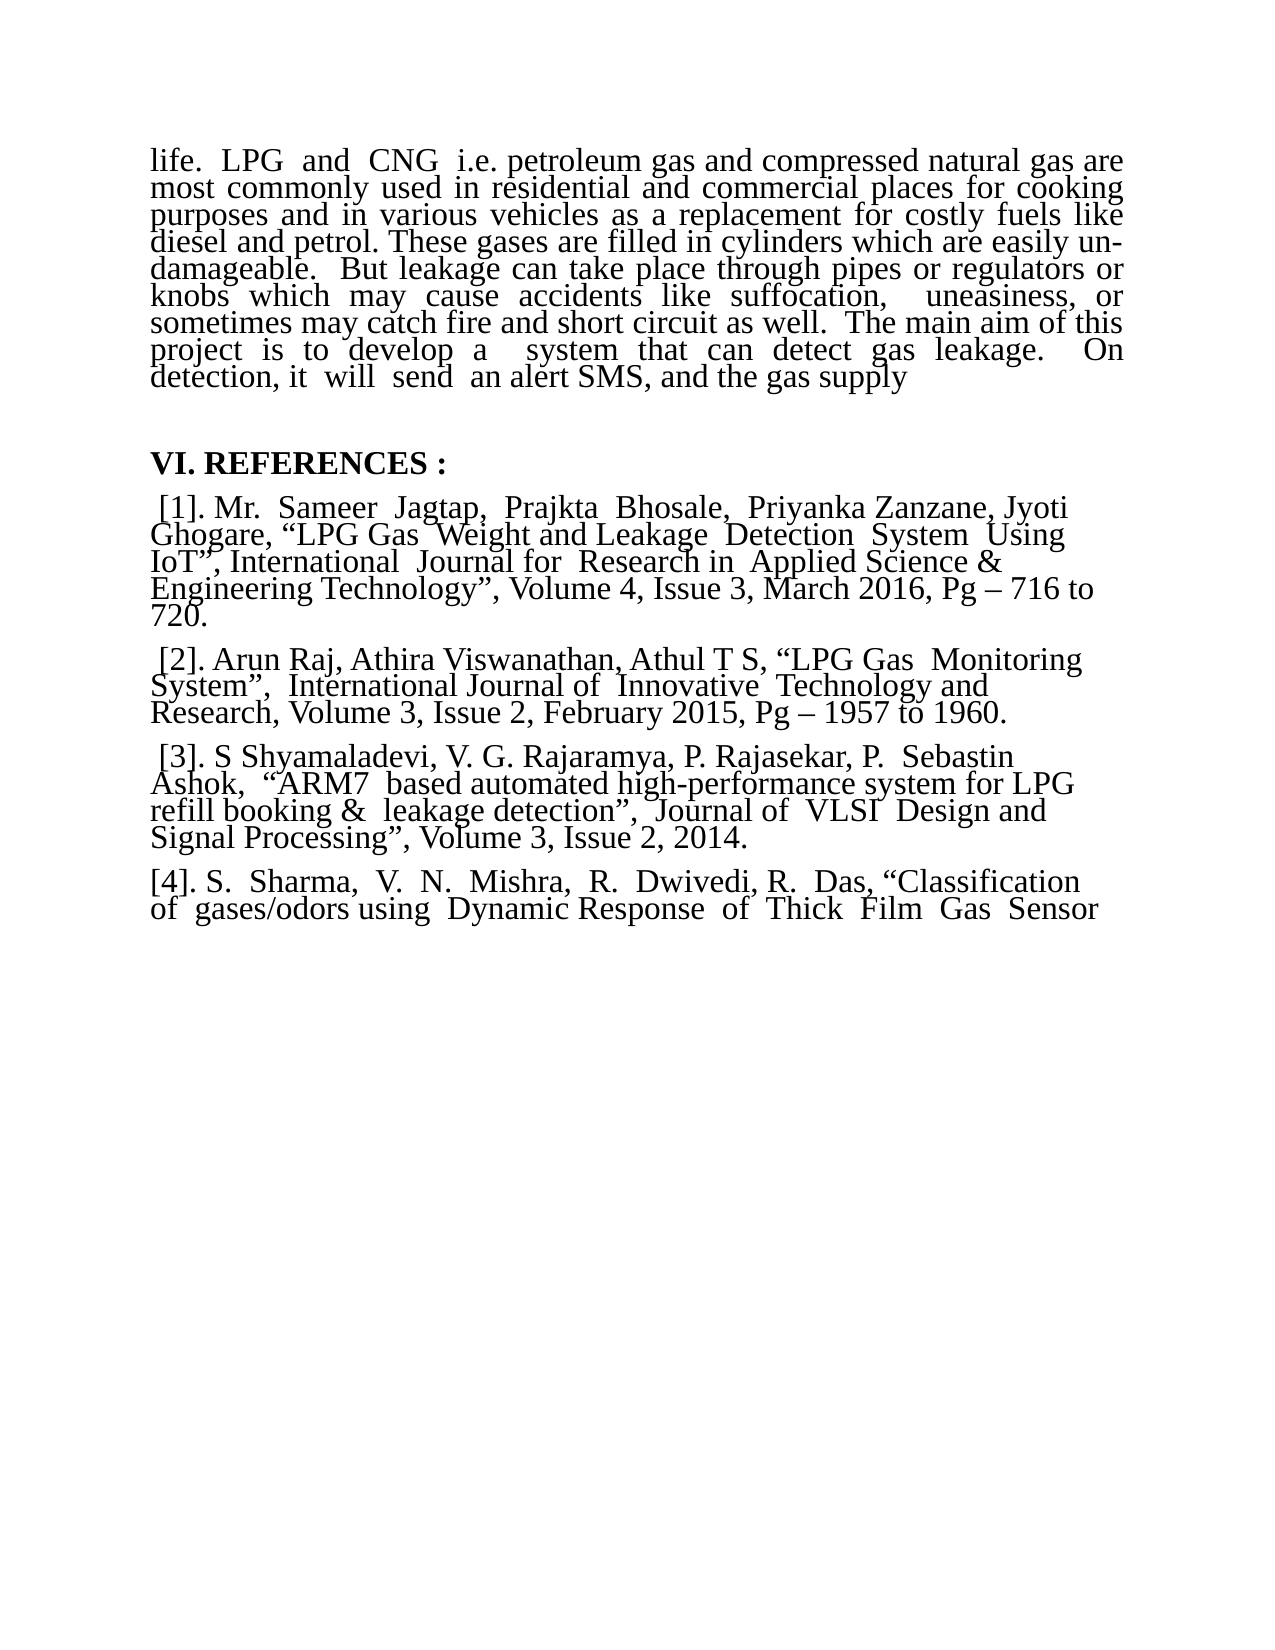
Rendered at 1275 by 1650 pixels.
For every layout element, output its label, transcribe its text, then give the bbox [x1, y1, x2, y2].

text [2]. Arun Raj, Athira Viswanathan, Athul T S, “LPG Gas Monitoring System”, International Journal of Innovative Technology and Research, Volume 3, Issue 2, February 2015, Pg – 1957 to 1960. [150, 648, 1125, 729]
text [3]. S Shyamaladevi, V. G. Rajaramya, P. Rajasekar, P. Sebastin Ashok, “ARM7 based automated high-performance system for LPG refill booking & leakage detection”, Journal of VLSI Design and Signal Processing”, Volume 3, Issue 2, 2014. [150, 746, 1125, 854]
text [150, 150, 1125, 393]
text [1]. Mr. Sameer Jagtap, Prajkta Bhosale, Priyanka Zanzane, Jyoti Ghogare, “LPG Gas Weight and Leakage Detection System Using IoT”, International Journal for Research in Applied Science & Engineering Technology”, Volume 4, Issue 3, March 2016, Pg – 716 to 720. [150, 497, 1125, 632]
text VI. REFERENCES : [150, 453, 1125, 480]
text [4]. S. Sharma, V. N. Mishra, R. Dwivedi, R. Das, “Classification of gases/odors using Dynamic Response of Thick Film Gas Sensor [150, 871, 1125, 924]
